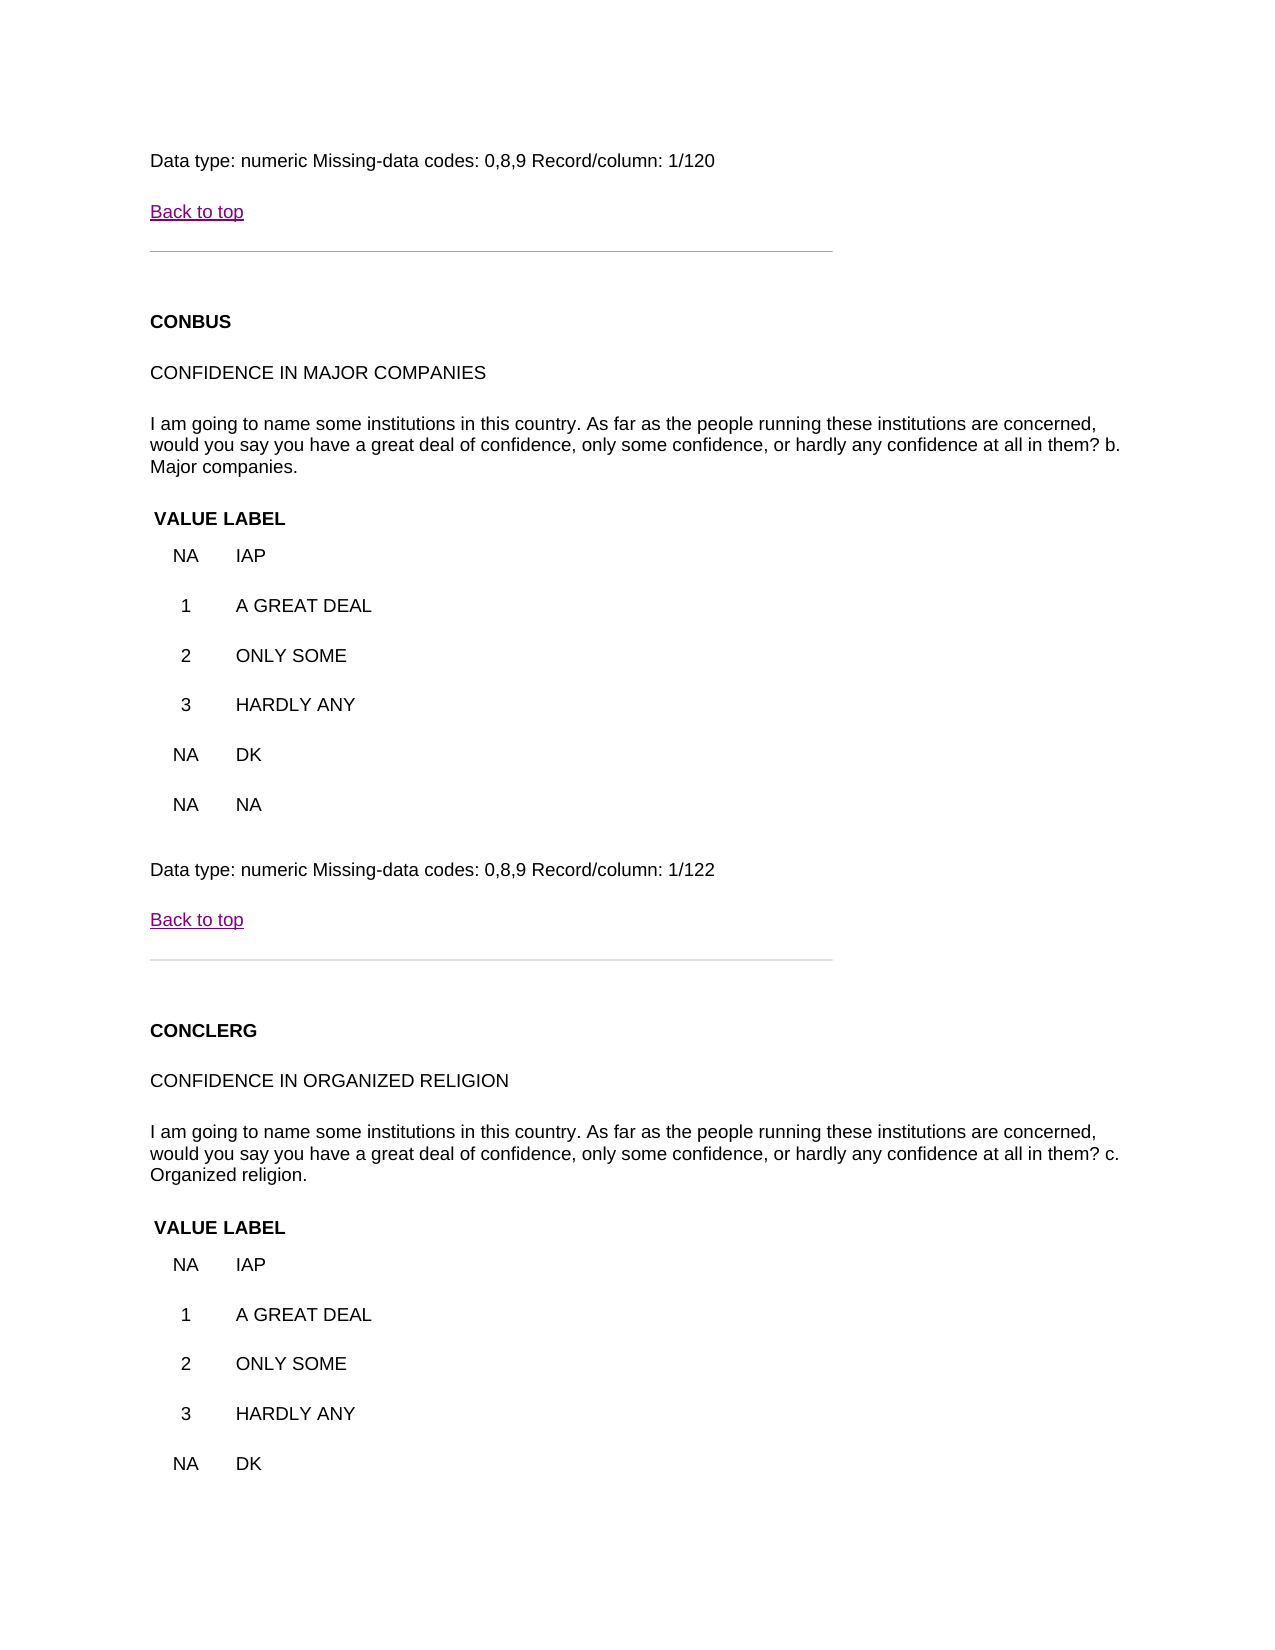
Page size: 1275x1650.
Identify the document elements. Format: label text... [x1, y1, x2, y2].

text I am going to name some institutions in this country. As far as the people running these institutions are concerned, would you say you have a great deal of confidence, only some confidence, or hardly any confidence at all in them? c. Organized religion. [150, 1121, 1125, 1186]
table_cell ONLY SOME [221, 1339, 391, 1389]
table_cell HARDLY ANY [221, 680, 391, 730]
table_cell DK [221, 1438, 391, 1488]
table_cell NA [150, 531, 221, 581]
table_header LABEL [221, 1215, 391, 1239]
table_header LABEL [221, 506, 391, 531]
table_cell 3 [150, 680, 221, 730]
text Data type: numeric Missing-data codes: 0,8,9 Record/column: 1/122 [150, 858, 1125, 880]
table_cell HARDLY ANY [221, 1389, 391, 1438]
table_cell IAP [221, 1240, 391, 1289]
text Back to top [150, 909, 1125, 931]
table_cell 1 [150, 581, 221, 631]
table_cell NA [150, 730, 221, 779]
table_cell A GREAT DEAL [221, 1289, 391, 1339]
table_cell NA [150, 780, 221, 829]
table_cell ONLY SOME [221, 631, 391, 680]
text Back to top [150, 201, 1125, 222]
text Data type: numeric Missing-data codes: 0,8,9 Record/column: 1/120 [150, 150, 1125, 172]
table_cell NA [150, 1438, 221, 1488]
table_cell 2 [150, 1339, 221, 1389]
table_header VALUE [150, 1215, 221, 1239]
table_header VALUE [150, 506, 221, 531]
text CONBUS [150, 311, 1125, 333]
text I am going to name some institutions in this country. As far as the people running these institutions are concerned, would you say you have a great deal of confidence, only some confidence, or hardly any confidence at all in them? b. Major companies. [150, 413, 1125, 477]
table_cell NA [150, 1240, 221, 1289]
table_cell 1 [150, 1289, 221, 1339]
text CONFIDENCE IN ORGANIZED RELIGION [150, 1070, 1125, 1092]
text CONFIDENCE IN MAJOR COMPANIES [150, 362, 1125, 383]
table_cell A GREAT DEAL [221, 581, 391, 631]
table_cell IAP [221, 531, 391, 581]
table_cell NA [221, 780, 391, 829]
table_cell DK [221, 730, 391, 779]
text CONCLERG [150, 1019, 1125, 1041]
table_cell 3 [150, 1389, 221, 1438]
table_cell 2 [150, 631, 221, 680]
